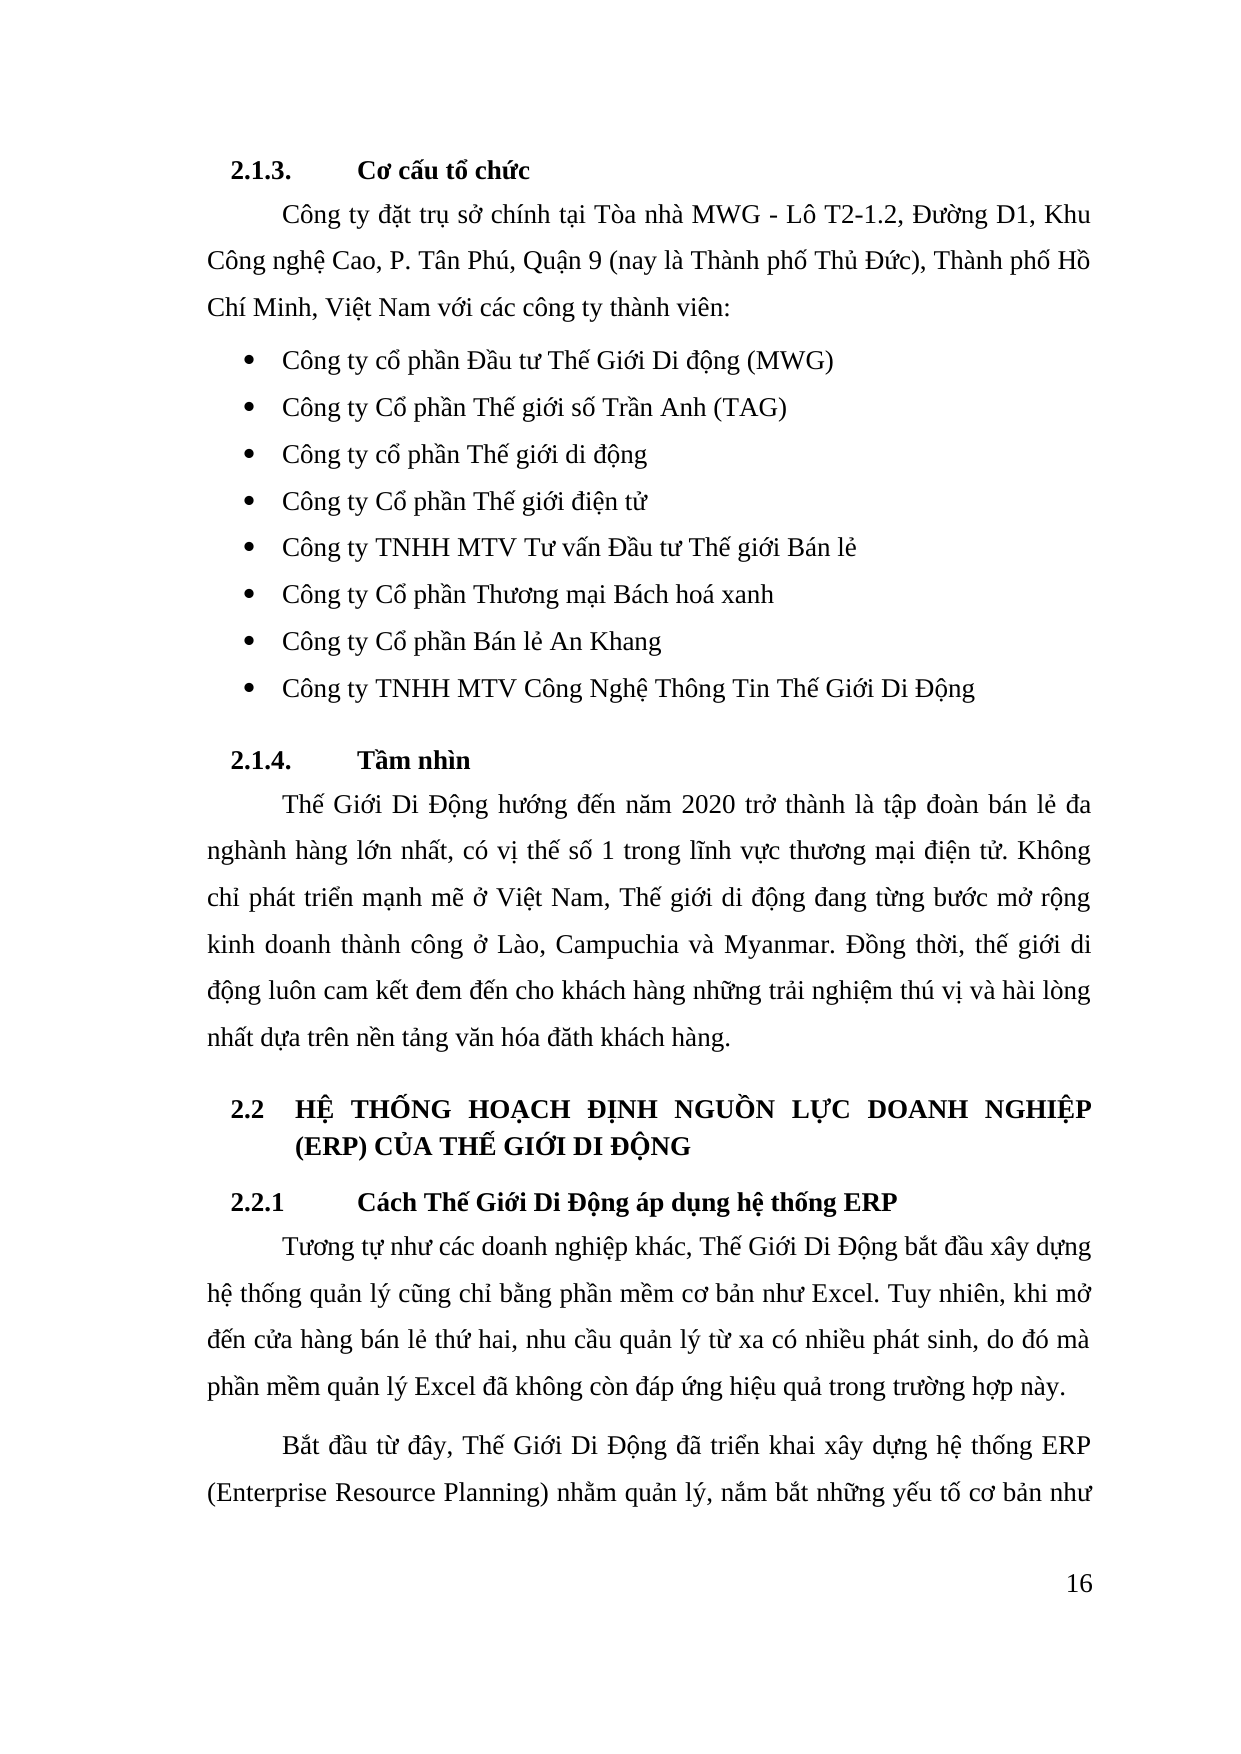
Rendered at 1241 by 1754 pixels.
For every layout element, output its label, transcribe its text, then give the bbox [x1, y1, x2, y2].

list Công ty Cổ phần Bán lẻ An Khang [244, 625, 1092, 656]
list Công ty TNHH MTV Tư vấn Đầu tư Thế giới Bán lẻ [244, 531, 1092, 563]
list Cách Thế Giới Di Động áp dụng hệ thống ERP [230, 1180, 1092, 1218]
list Công ty Cổ phần Thế giới số Trần Anh (TAG) [244, 391, 1092, 422]
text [207, 1429, 1092, 1507]
text Thế Giới Di Động hướng đến năm 2020 trở thành là tập đoàn bán lẻ đa nghành hàng lớn nhất, có vị thế số 1 trong lĩnh vực thương mại điện tử. Không chỉ phát triển mạnh mẽ ở Việt Nam, Thế giới di động đang từng bước mở rộng kinh doanh thành công ở Lào, Campuchia và Myanmar. Đồng thời, thế giới di động luôn cam kết đem đến cho khách hàng những trải nghiệm thú vị và hài lòng nhất dựa trên nền tảng văn hóa đăth khách hàng. [207, 788, 1092, 1052]
list HỆ THỐNG HOẠCH ĐỊNH NGUỒN LỰC DOANH NGHIỆP (ERP) CỦA THẾ GIỚI DI ĐỘNG [230, 1086, 1092, 1161]
list Công ty Cổ phần Thế giới điện tử [244, 484, 1092, 516]
text Tương tự như các doanh nghiệp khác, Thế Giới Di Động bắt đầu xây dựng hệ thống quản lý cũng chỉ bằng phần mềm cơ bản như Excel. Tuy nhiên, khi mở đến cửa hàng bán lẻ thứ hai, nhu cầu quản lý từ xa có nhiều phát sinh, do đó mà phần mềm quản lý Excel đã không còn đáp ứng hiệu quả trong trường hợp này. [207, 1230, 1092, 1401]
text Công ty đặt trụ sở chính tại Tòa nhà MWG - Lô T2-1.2, Đường D1, Khu Công nghệ Cao, P. Tân Phú, Quận 9 (nay là Thành phố Thủ Đức), Thành phố Hồ Chí Minh, Việt Nam với các công ty thành viên: [207, 198, 1092, 322]
list Công ty Cổ phần Thương mại Bách hoá xanh [244, 578, 1092, 609]
list Cơ cấu tổ chức [230, 148, 1092, 185]
list Công ty cổ phần Thế giới di động [244, 438, 1092, 469]
list Công ty cổ phần Đầu tư Thế Giới Di động (MWG) [244, 344, 1092, 375]
list Tầm nhìn [230, 738, 1092, 775]
list Công ty TNHH MTV Công Nghệ Thông Tin Thế Giới Di Động [244, 672, 1092, 703]
